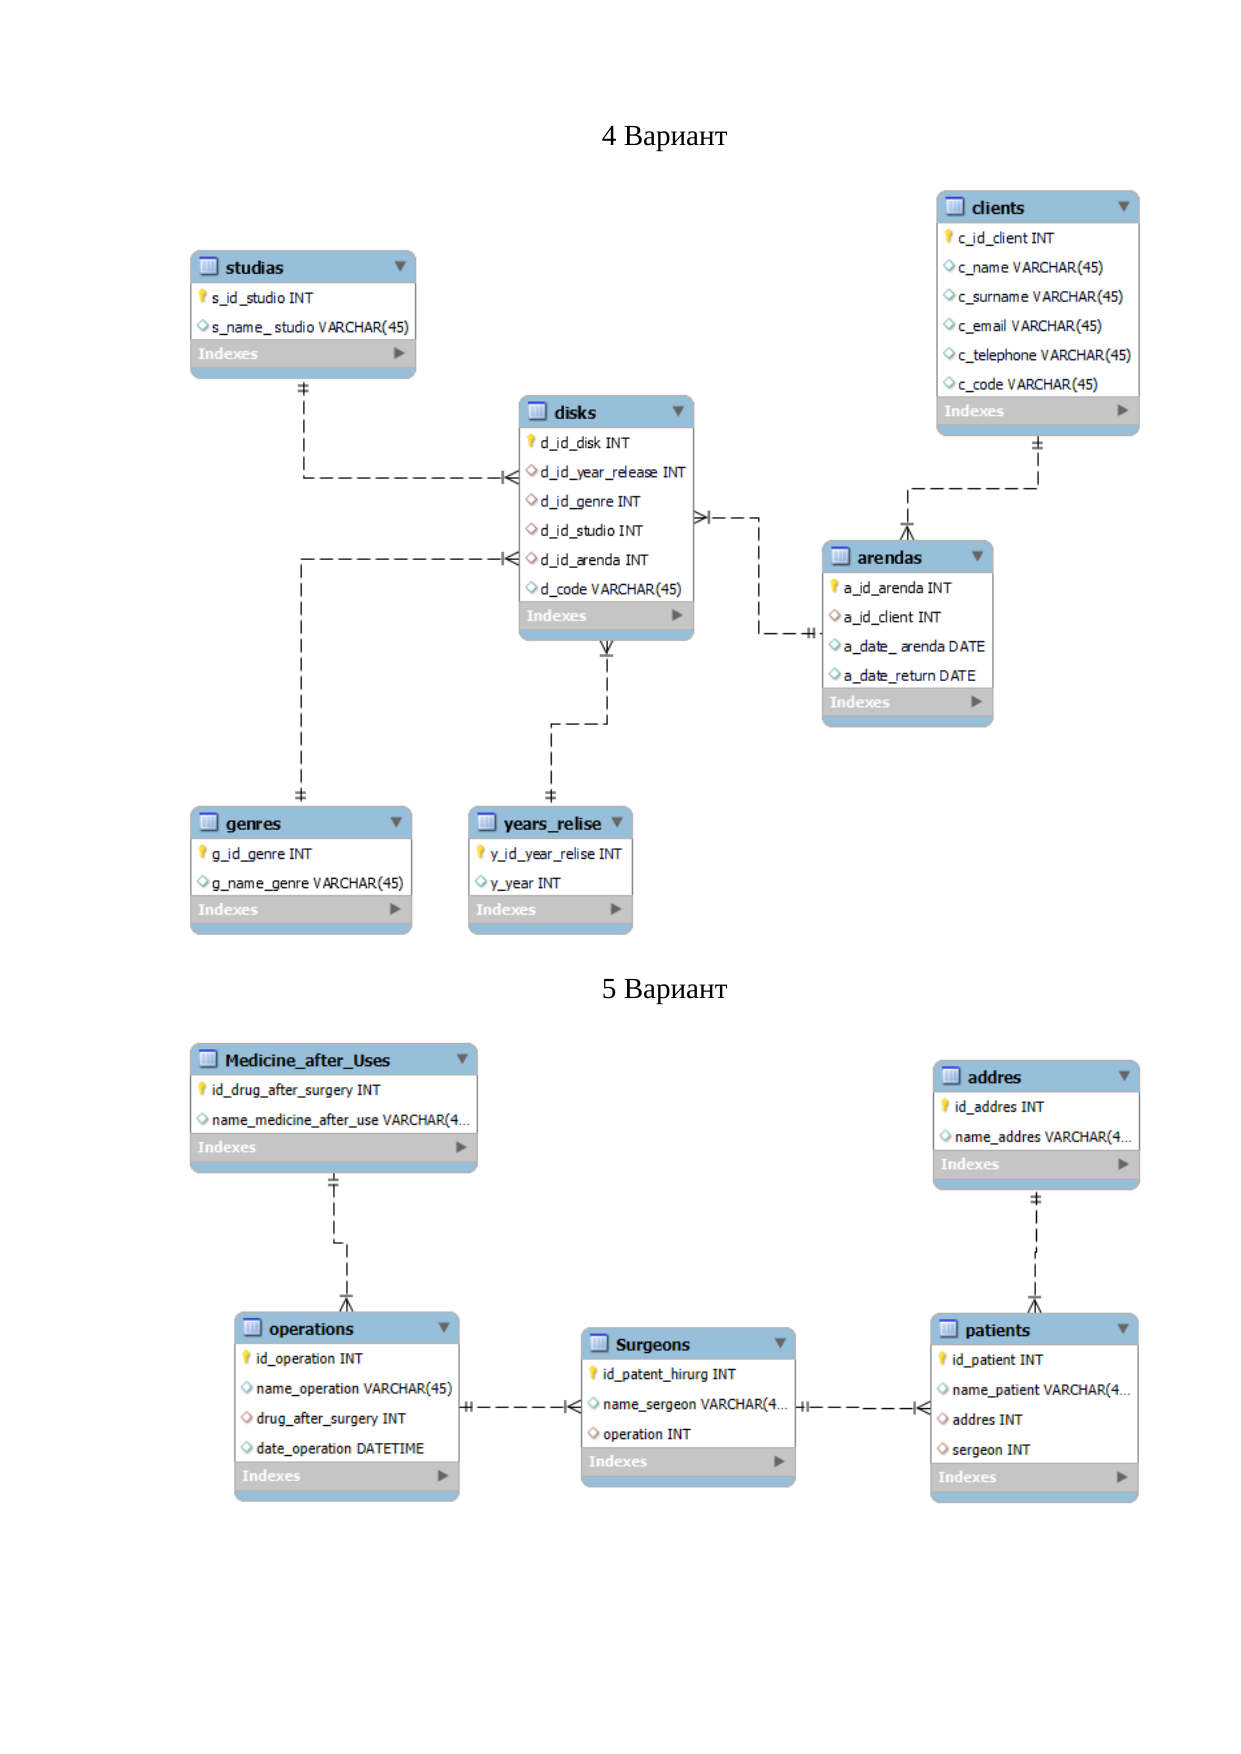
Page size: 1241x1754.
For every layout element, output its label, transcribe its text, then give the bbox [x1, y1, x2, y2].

text 5 Вариант [177, 971, 1152, 1005]
picture [177, 1030, 1152, 1515]
picture [177, 177, 1152, 947]
text 4 Вариант [177, 118, 1152, 152]
